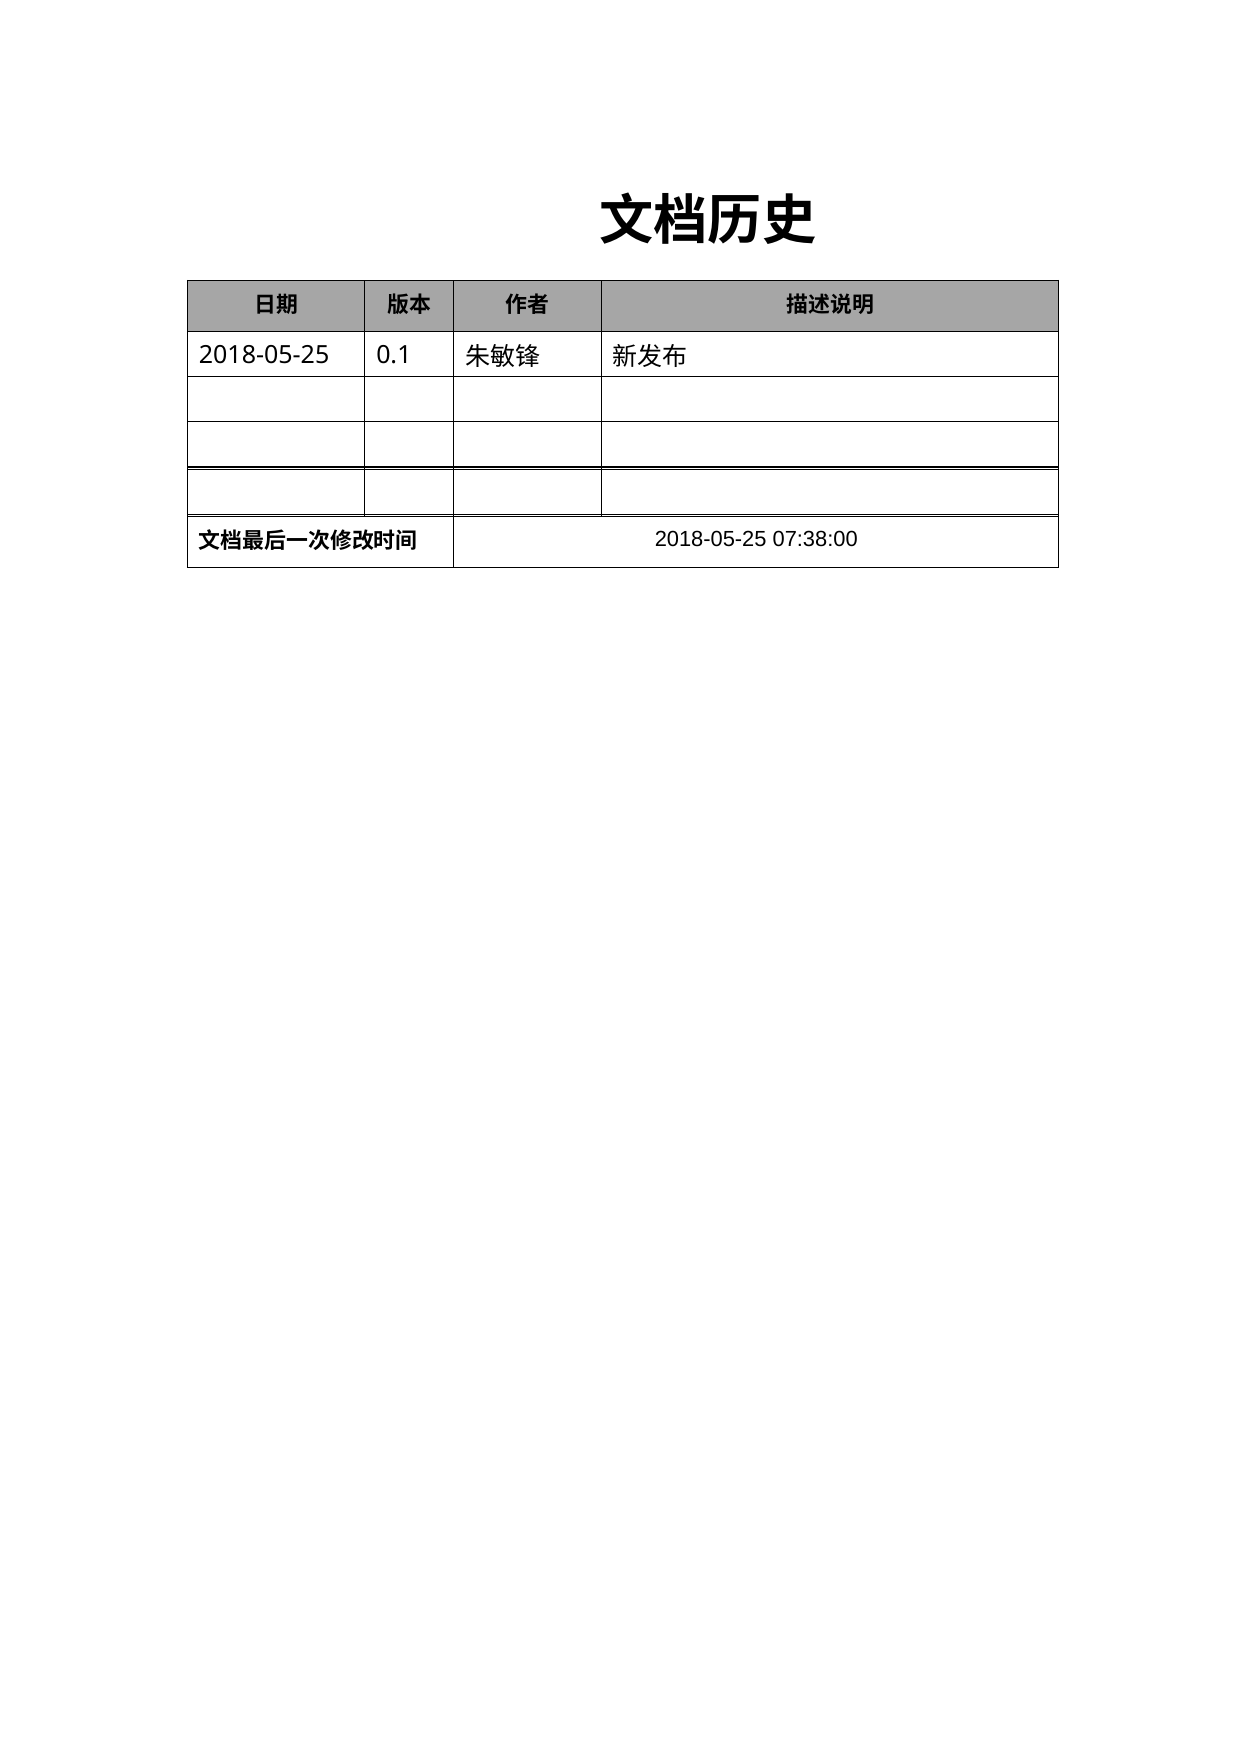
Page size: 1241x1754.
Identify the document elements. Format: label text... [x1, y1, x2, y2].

table_cell [365, 470, 453, 513]
table_cell 0.1 [365, 332, 453, 376]
table_cell 2018-05-25 [188, 332, 364, 376]
table_cell [454, 470, 601, 513]
table_cell 新发布 [602, 332, 1058, 376]
table_cell 朱敏锋 [454, 332, 601, 376]
table_cell [188, 470, 364, 513]
table_cell [454, 377, 601, 421]
table_header 描述说明 [602, 281, 1058, 331]
table_cell [365, 377, 453, 421]
title 文档历史 [187, 172, 1053, 260]
table_header 版本 [365, 281, 453, 331]
table_cell [602, 377, 1058, 421]
table_header 作者 [454, 281, 601, 331]
table_cell [602, 422, 1058, 466]
table_cell 2018-05-25 15:08:00 [454, 517, 1058, 567]
table_cell [602, 470, 1058, 513]
table_cell [188, 422, 364, 466]
table_cell [365, 422, 453, 466]
table_cell 文档最后一次修改时间 [188, 517, 453, 567]
table_header 日期 [188, 281, 364, 331]
table_cell [454, 422, 601, 466]
table_cell [188, 377, 364, 421]
